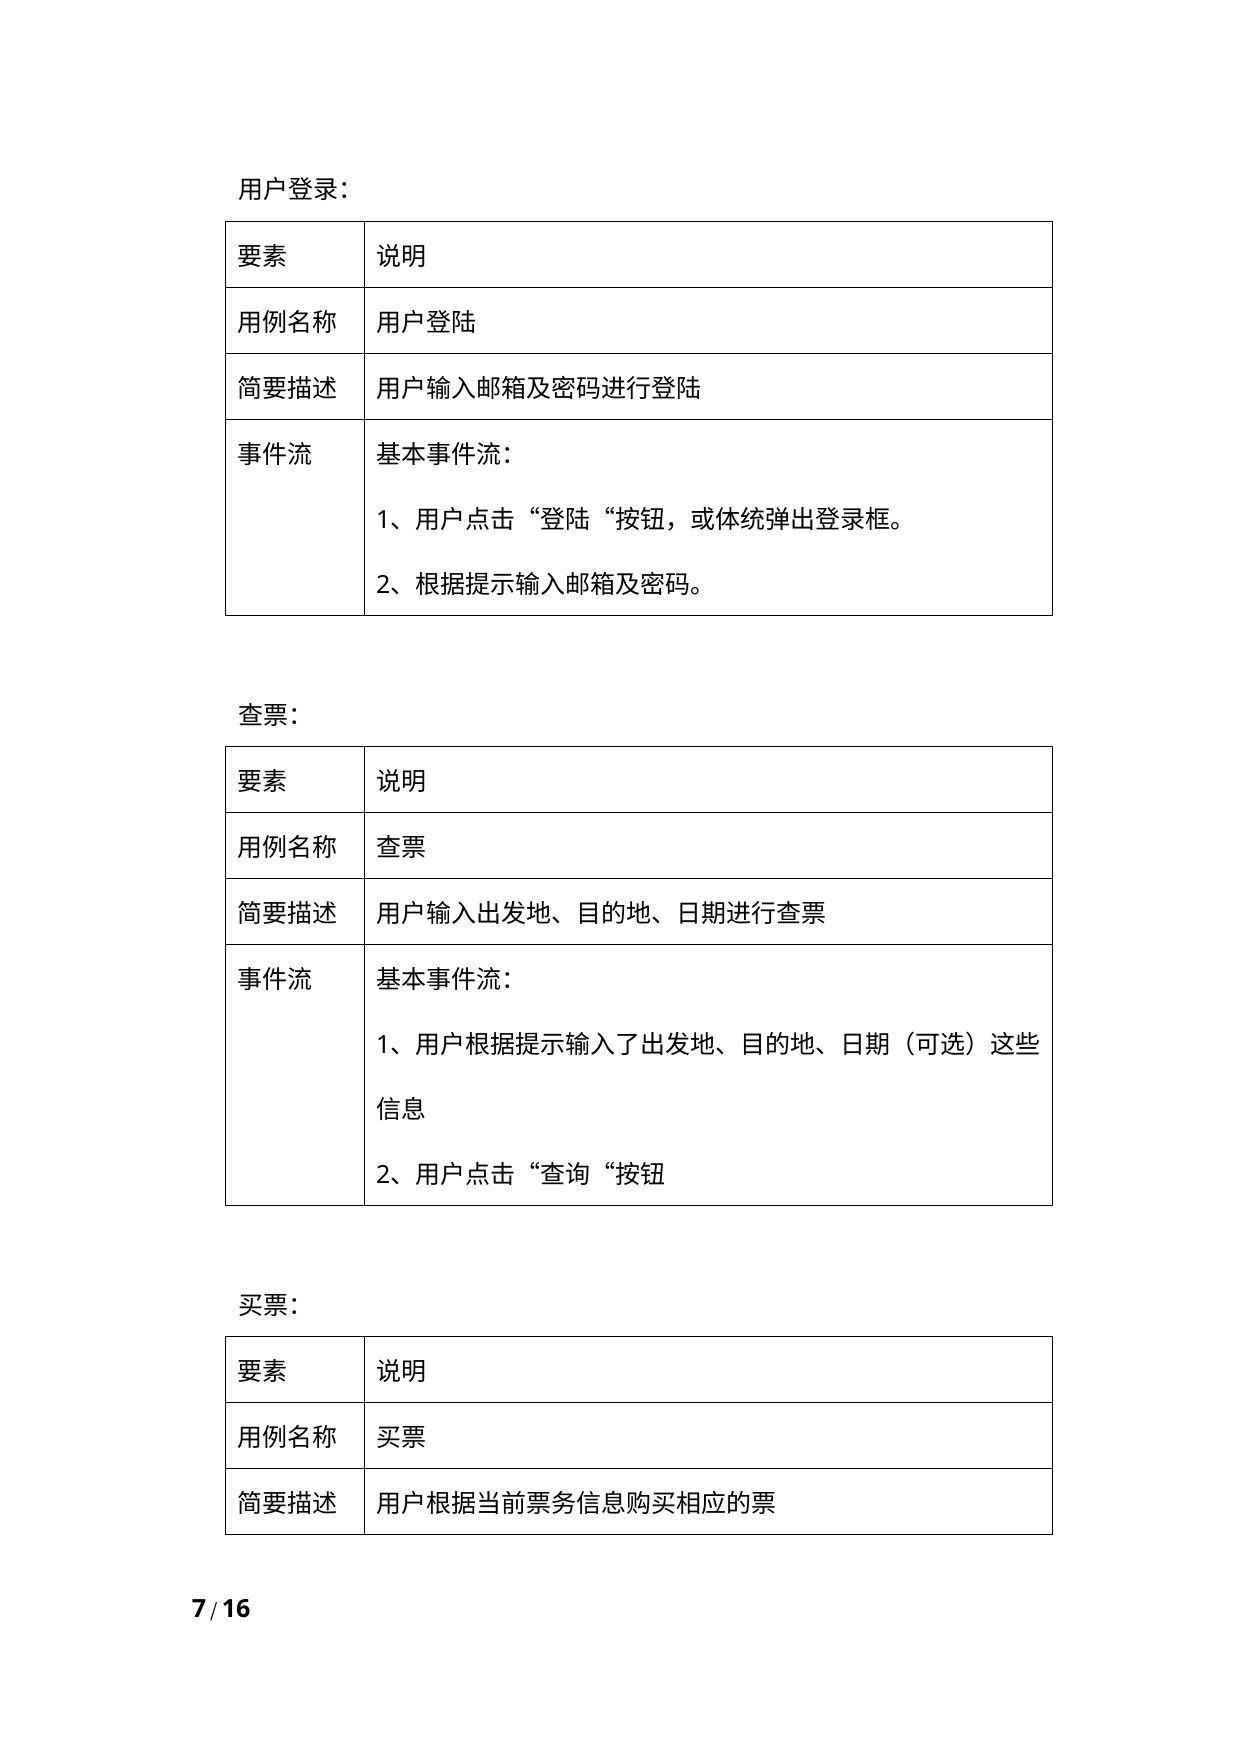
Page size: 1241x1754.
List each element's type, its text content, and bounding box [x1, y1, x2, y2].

table_cell 买票 [365, 1403, 1052, 1468]
table_header 说明 [365, 747, 1052, 812]
table_cell 简要描述 [226, 1469, 364, 1534]
table_cell 基本事件流： 1、用户根据提示输入了出发地、目的地、日期（可选）这些信息 2、用户点击“查询“按钮 [365, 945, 1052, 1205]
table_cell 用例名称 [226, 1403, 364, 1468]
table_cell 用户输入出发地、目的地、日期进行查票 [365, 879, 1052, 944]
table_cell 事件流 [226, 945, 364, 1205]
table_header 要素 [226, 747, 364, 812]
table_header 要素 [226, 1337, 364, 1402]
list 买票： [225, 1271, 1053, 1336]
table_header 要素 [226, 222, 364, 287]
table_cell 查票 [365, 813, 1052, 878]
table_cell 简要描述 [226, 879, 364, 944]
table_cell 简要描述 [226, 354, 364, 419]
table_cell 基本事件流： 1、用户点击“登陆“按钮，或体统弹出登录框。 2、根据提示输入邮箱及密码。 [365, 420, 1052, 615]
table_cell 用户输入邮箱及密码进行登陆 [365, 354, 1052, 419]
table_cell 用户根据当前票务信息购买相应的票 [365, 1469, 1052, 1534]
table_header 说明 [365, 1337, 1052, 1402]
table_cell 事件流 [226, 420, 364, 615]
list 用户登录： [225, 156, 1053, 221]
table_cell 用例名称 [226, 288, 364, 353]
table_header 说明 [365, 222, 1052, 287]
table_cell 用户登陆 [365, 288, 1052, 353]
table_cell 用例名称 [226, 813, 364, 878]
list 查票： [225, 681, 1053, 746]
